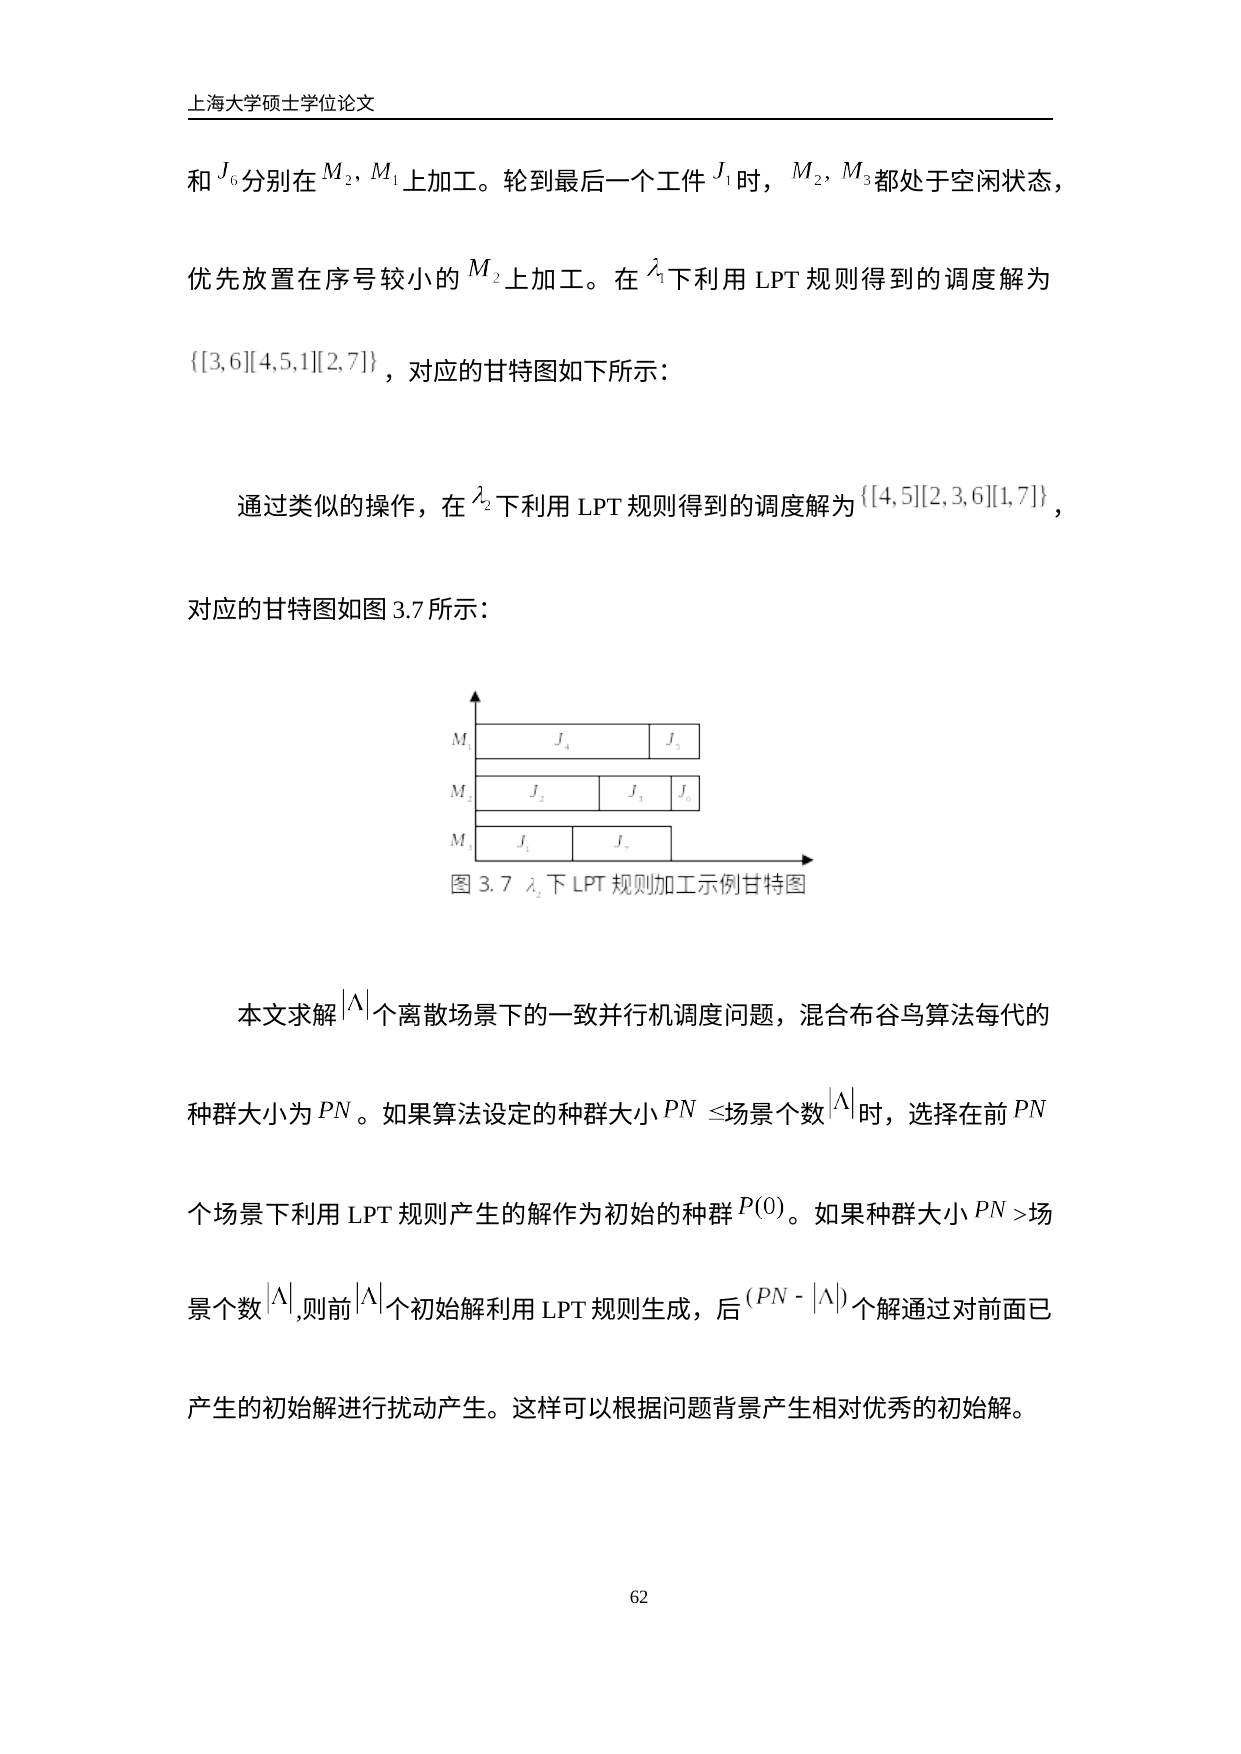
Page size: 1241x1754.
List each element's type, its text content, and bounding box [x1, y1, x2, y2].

text 本文求解个离散场景下的一致并行机调度问题，混合布谷鸟算法每代的种群大小为。如果算法设定的种群大小场景个数时，选择在前个场景下利用LPT规则产生的解作为初始的种群。如果种群大小>场景个数,则前个初始解利用LPT规则生成，后个解通过对前面已产生的初始解进行扰动产生。这样可以根据问题背景产生相对优秀的初始解。 [187, 659, 1053, 1439]
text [187, 153, 1053, 413]
text 通过类似的操作，在下利用LPT规则得到的调度解为，对应的甘特图如图3.7所示： [187, 478, 1053, 641]
